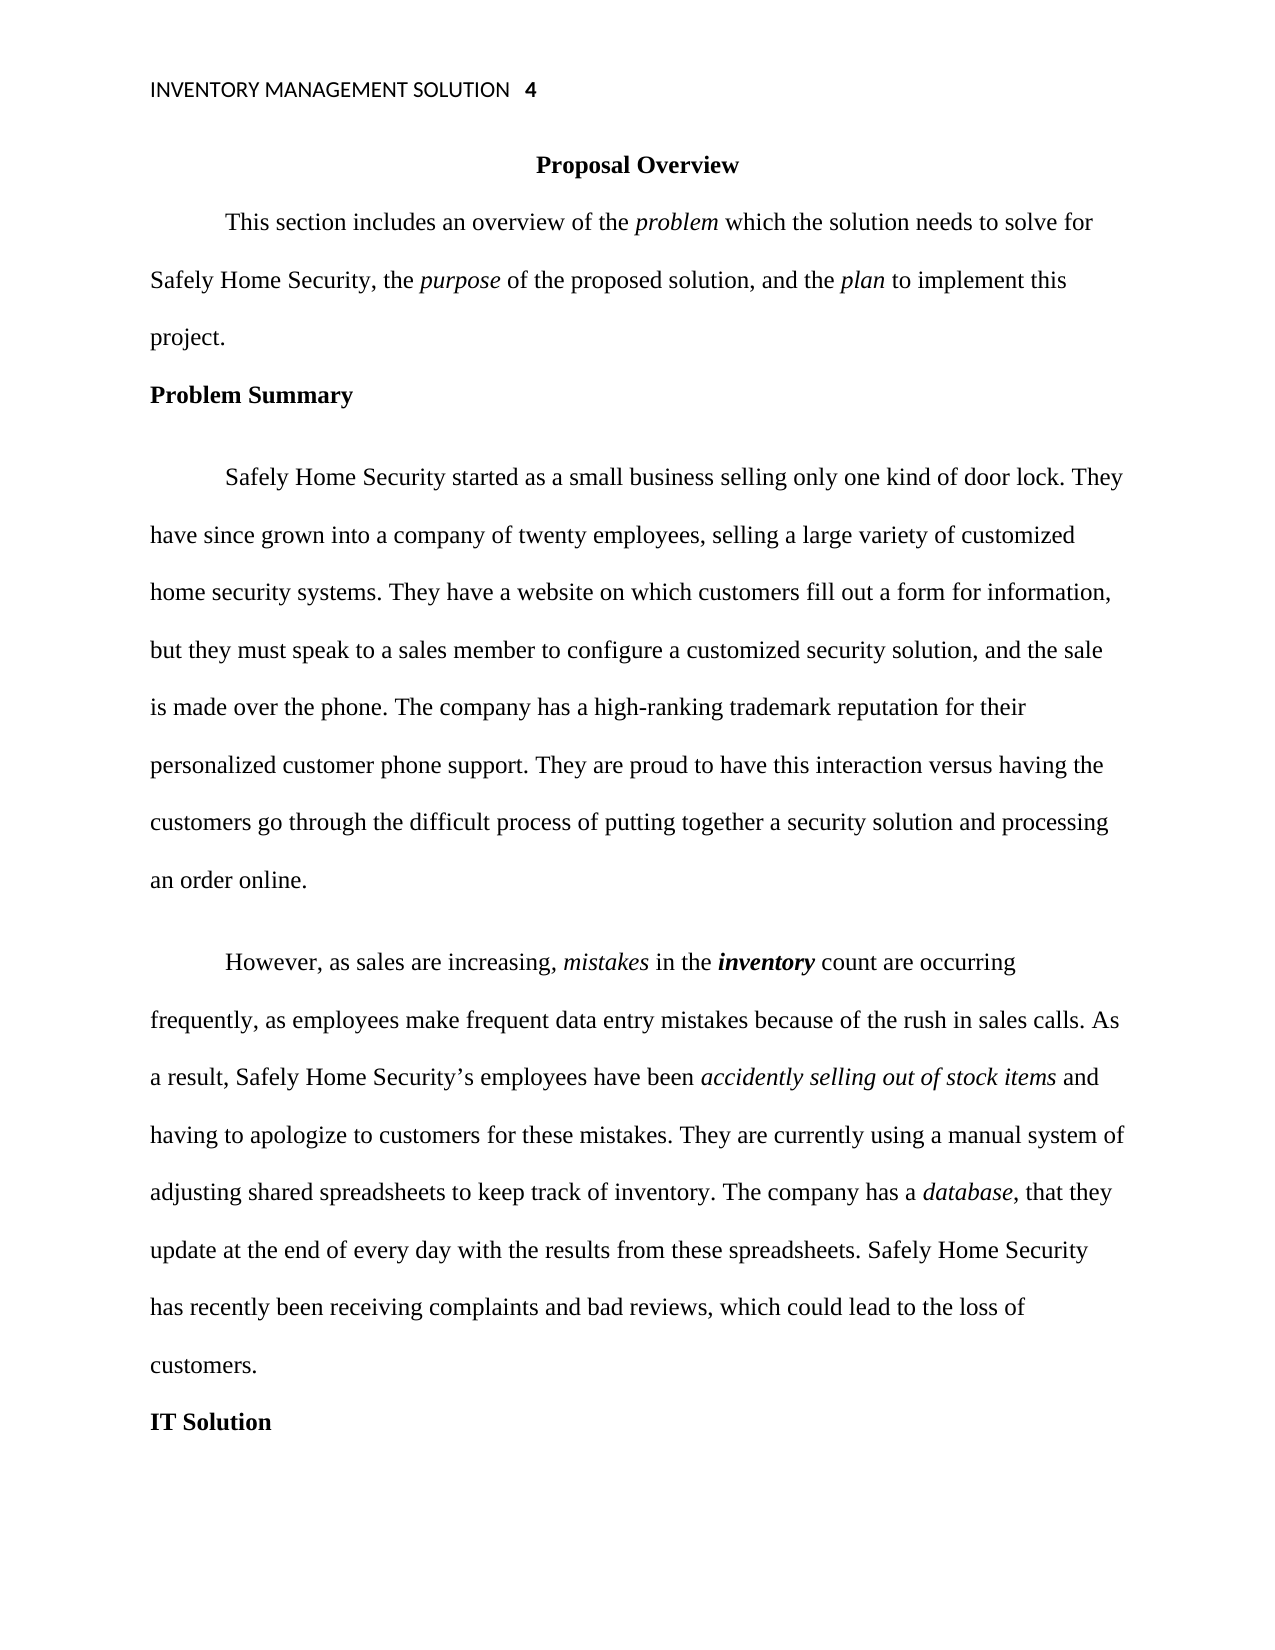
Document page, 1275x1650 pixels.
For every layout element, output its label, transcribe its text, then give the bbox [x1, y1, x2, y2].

text However, as sales are increasing, mistakes in the inventory count are occurring frequently, as employees make frequent data entry mistakes because of the rush in sales calls. As a result, Safely Home Security’s employees have been accidently selling out of stock items and having to apologize to customers for these mistakes. They are currently using a manual system of adjusting shared spreadsheets to keep track of inventory. The company has a database, that they update at the end of every day with the results from these spreadsheets. Safely Home Security has recently been receiving complaints and bad reviews, which could lead to the loss of customers. [150, 947, 1125, 1379]
subtitle Problem Summary [150, 380, 1125, 409]
text This section includes an overview of the problem which the solution needs to solve for Safely Home Security, the purpose of the proposed solution, and the plan to implement this project. [150, 207, 1125, 351]
subtitle IT Solution [150, 1407, 1125, 1436]
subtitle Proposal Overview [150, 150, 1125, 179]
subtitle Safely Home Security started as a small business selling only one kind of door lock. They have since grown into a company of twenty employees, selling a large variety of customized home security systems. They have a website on which customers fill out a form for information, but they must speak to a sales member to configure a customized security solution, and the sale is made over the phone. The company has a high-ranking trademark reputation for their personalized customer phone support. They are proud to have this interaction versus having the customers go through the difficult process of putting together a security solution and processing an order online. [150, 462, 1125, 894]
